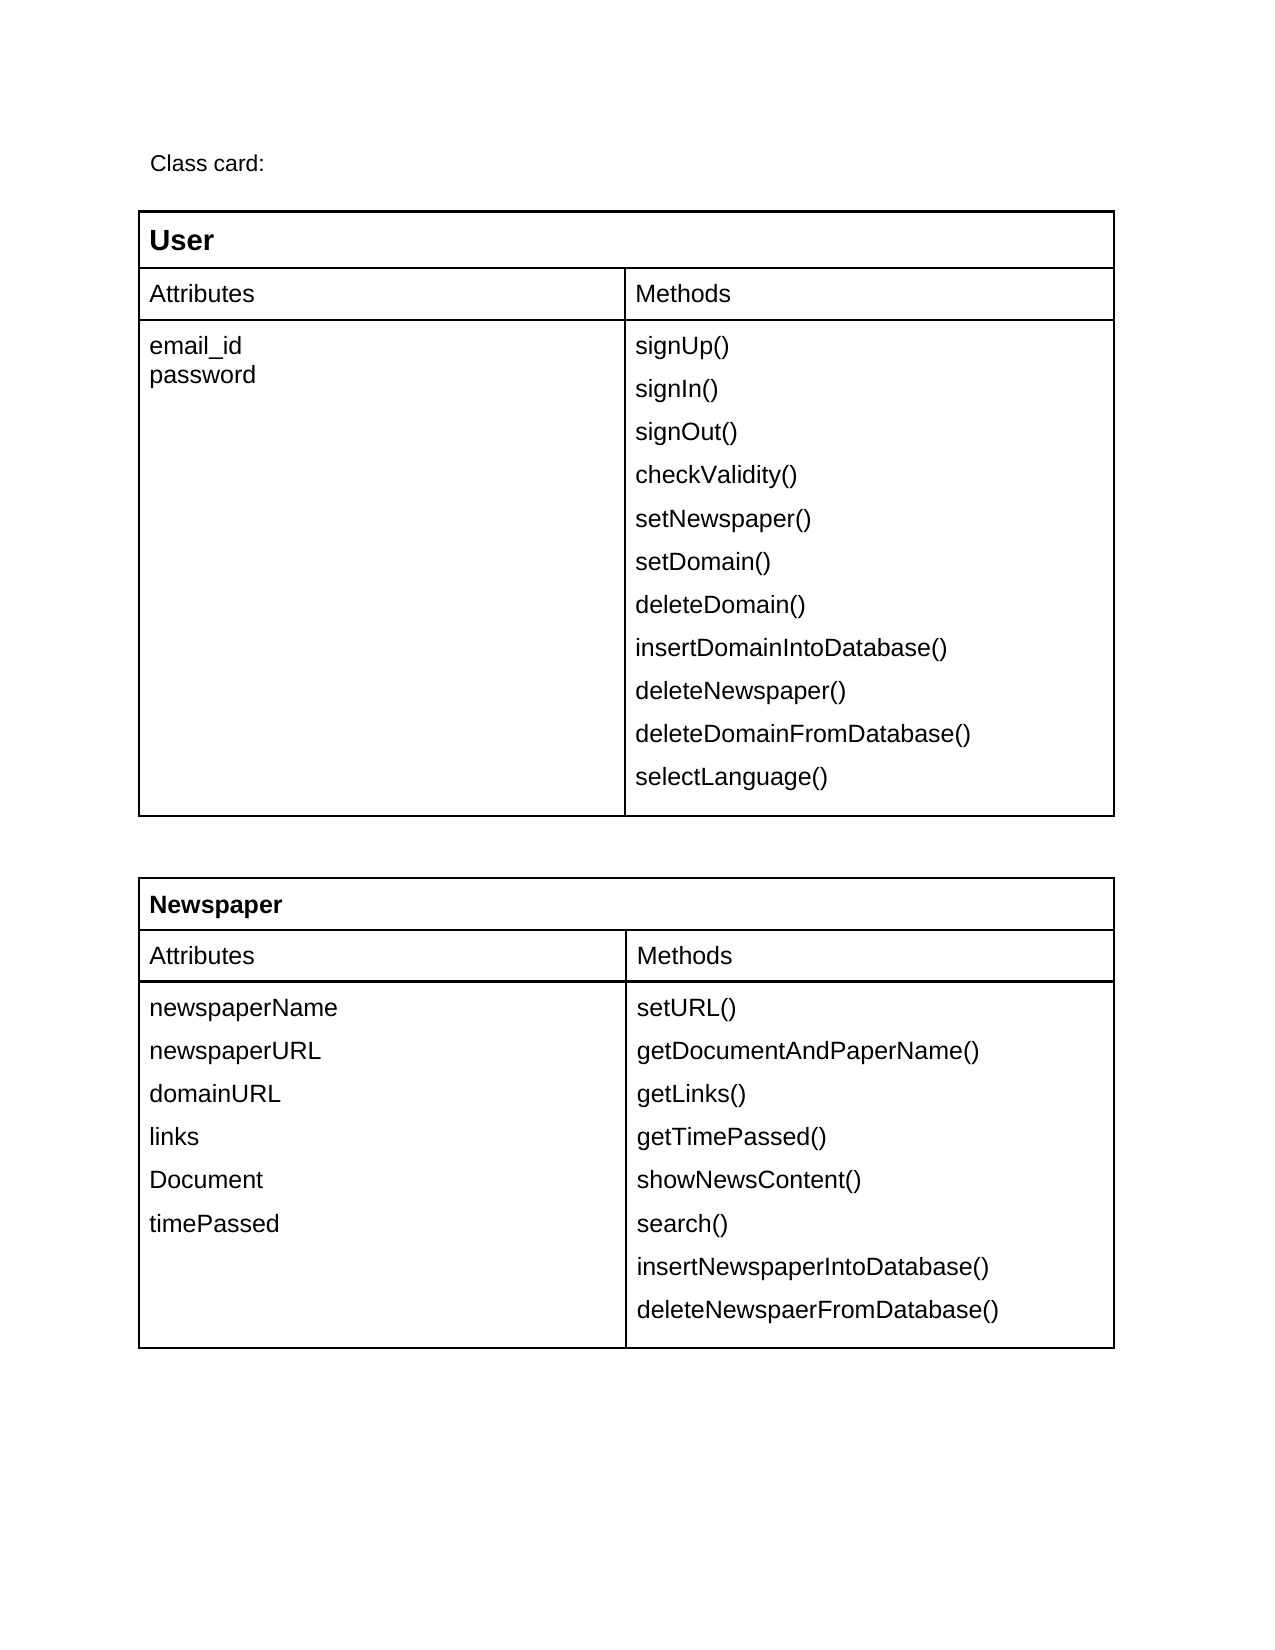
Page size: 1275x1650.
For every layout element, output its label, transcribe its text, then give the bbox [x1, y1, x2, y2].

table_header Newspaper [140, 879, 1113, 929]
table_cell Attributes [140, 931, 625, 980]
table_cell newspaperName newspaperURL domainURL links Document timePassed [140, 983, 625, 1347]
table_cell setURL() getDocumentAndPaperName() getLinks() getTimePassed() showNewsContent() search() insertNewspaperIntoDatabase() deleteNewspaerFromDatabase() [627, 983, 1113, 1347]
table_cell signUp() signIn() signOut() checkValidity() setNewspaper() setDomain() deleteDomain() insertDomainIntoDatabase() deleteNewspaper() deleteDomainFromDatabase() selectLanguage() [626, 321, 1113, 814]
table_cell Attributes [140, 269, 624, 318]
table_cell Methods [627, 931, 1113, 980]
table_header User [140, 213, 1113, 267]
table_cell email_id password [140, 321, 624, 814]
text Class card: [150, 150, 1125, 176]
table_cell Methods [626, 269, 1113, 318]
